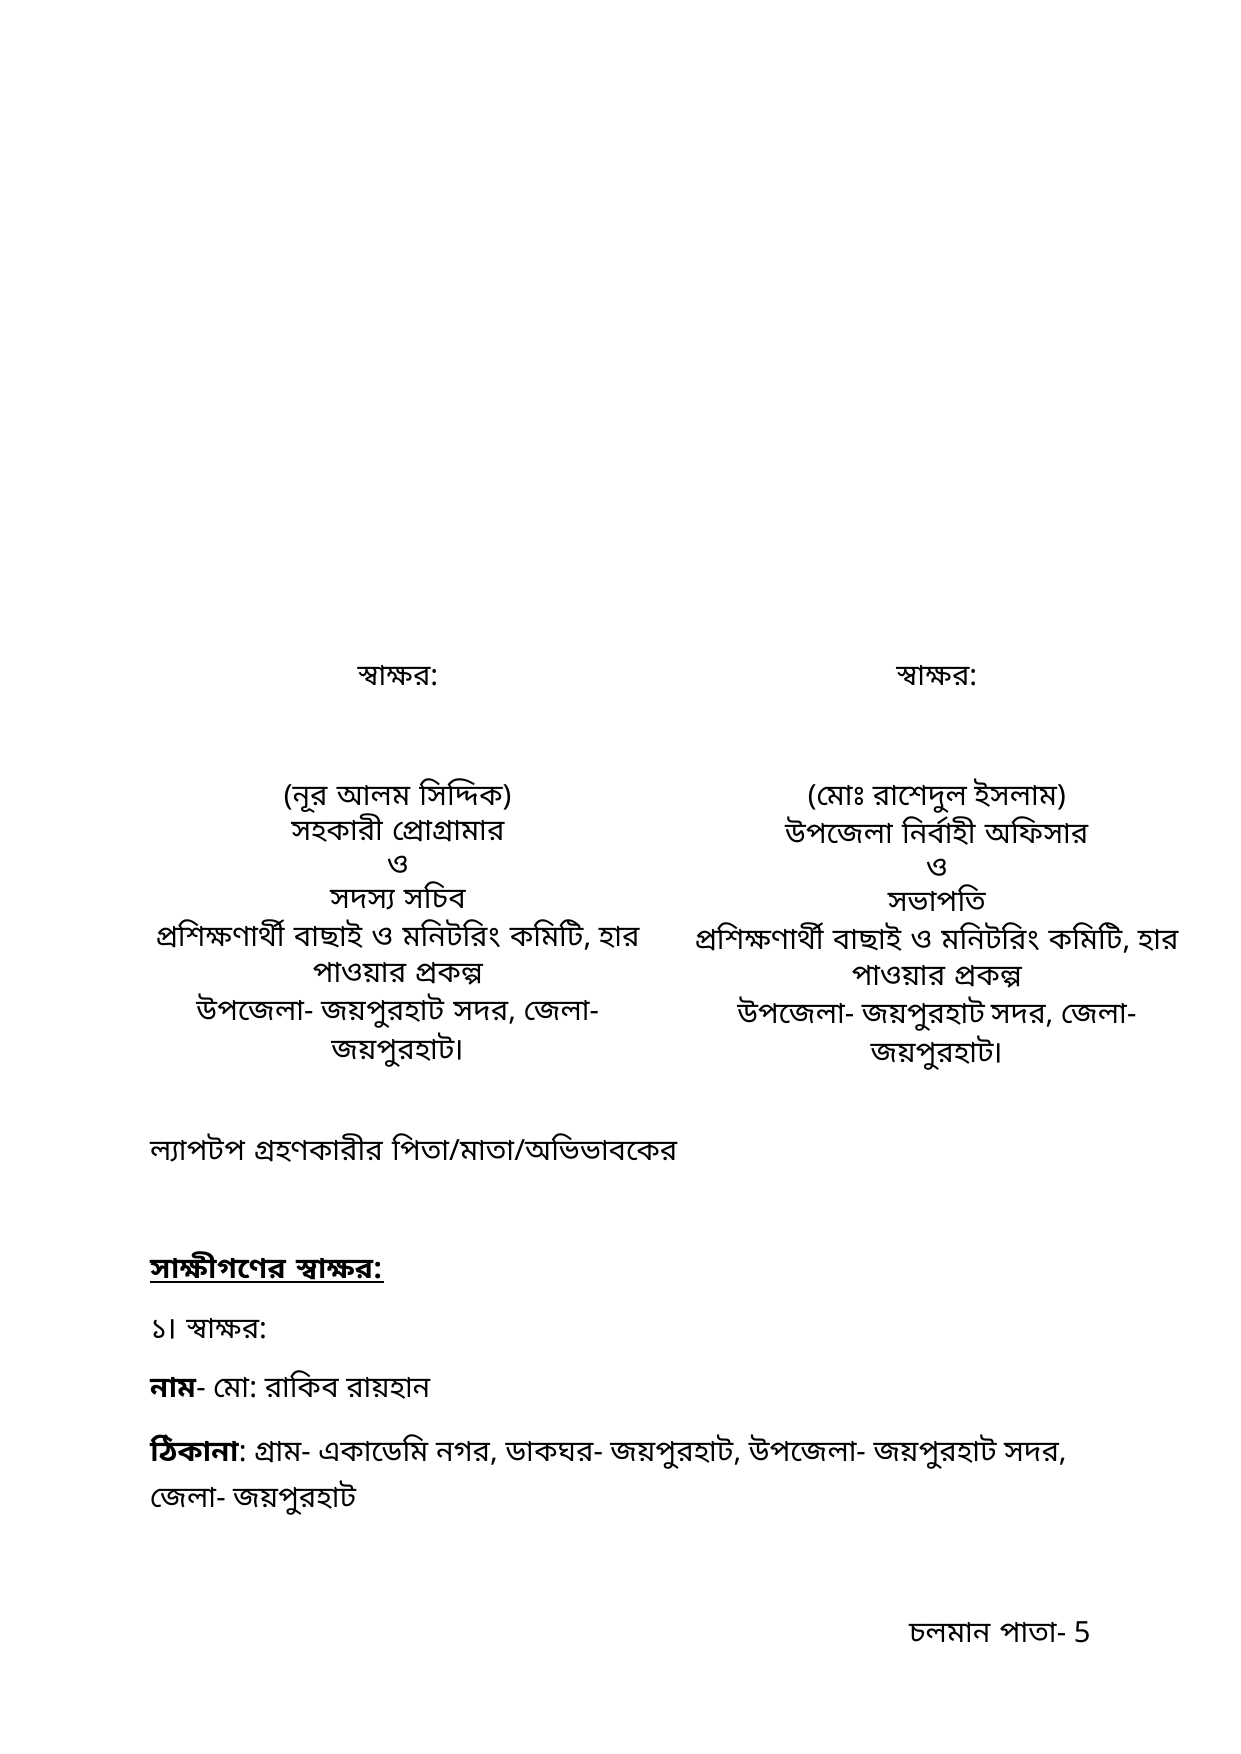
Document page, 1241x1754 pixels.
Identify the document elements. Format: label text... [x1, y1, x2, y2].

text ঠিকানা: গ্রাম- একাডেমি নগর, ডাকঘর- জয়পুরহাট, উপজেলা- জয়পুরহাট সদর, জেলা- জয়পুরহাট [150, 1430, 1090, 1519]
text ল্যাপটপ গ্রহণকারীর পিতা/মাতা/অভিভাবকের [150, 1129, 1090, 1168]
table_header স্বাক্ষর: (মোঃ রাশেদুল ইসলাম) উপজেলা নির্বাহী অফিসার ও সভাপতি প্রশিক্ষণার্থী বাছাই ও মনিটরিং কমিটি, হার পাওয়ার প্রকল্প উপজেলা- জয়পুরহাট সদর, জেলা- জয়পুরহাট। [666, 615, 1207, 1069]
table_header স্বাক্ষর: (নূর আলম সিদ্দিক) সহকারী প্রোগ্রামার ও সদস্য সচিব প্রশিক্ষণার্থী বাছাই ও মনিটরিং কমিটি, হার পাওয়ার প্রকল্প উপজেলা- জয়পুরহাট সদর, জেলা- জয়পুরহাট। [129, 615, 666, 1069]
text নাম- মো: রাকিব রায়হান [150, 1367, 1090, 1410]
text ১। স্বাক্ষর: [150, 1307, 1090, 1347]
text সাক্ষীগণের স্বাক্ষর: [150, 1248, 1090, 1287]
